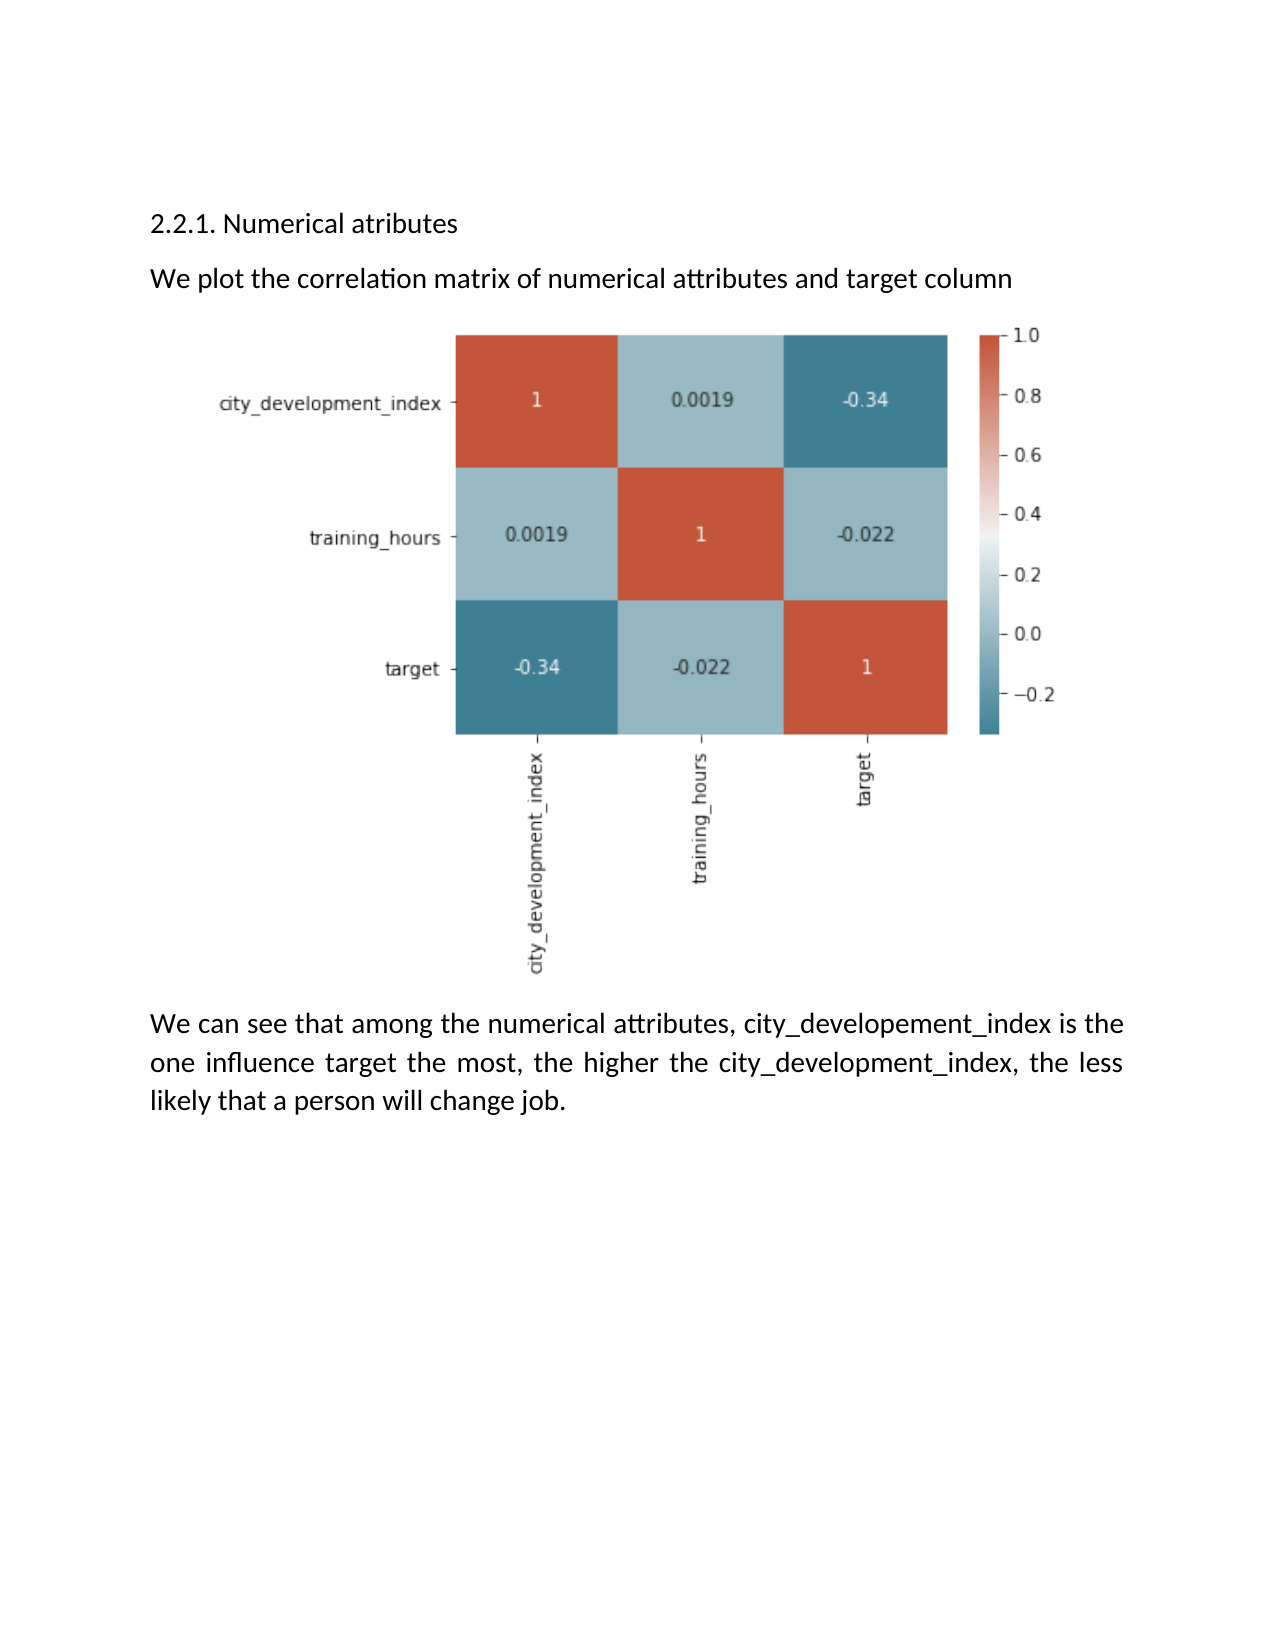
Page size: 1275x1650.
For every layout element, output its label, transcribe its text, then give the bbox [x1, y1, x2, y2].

picture [205, 315, 1070, 986]
text 2.2.1. Numerical atributes [150, 205, 1125, 241]
text We can see that among the numerical attributes, city_developement_index is the one influence target the most, the higher the city_development_index, the less likely that a person will change job. [150, 1006, 1125, 1118]
text We plot the correlation matrix of numerical attributes and target column [150, 260, 1125, 296]
